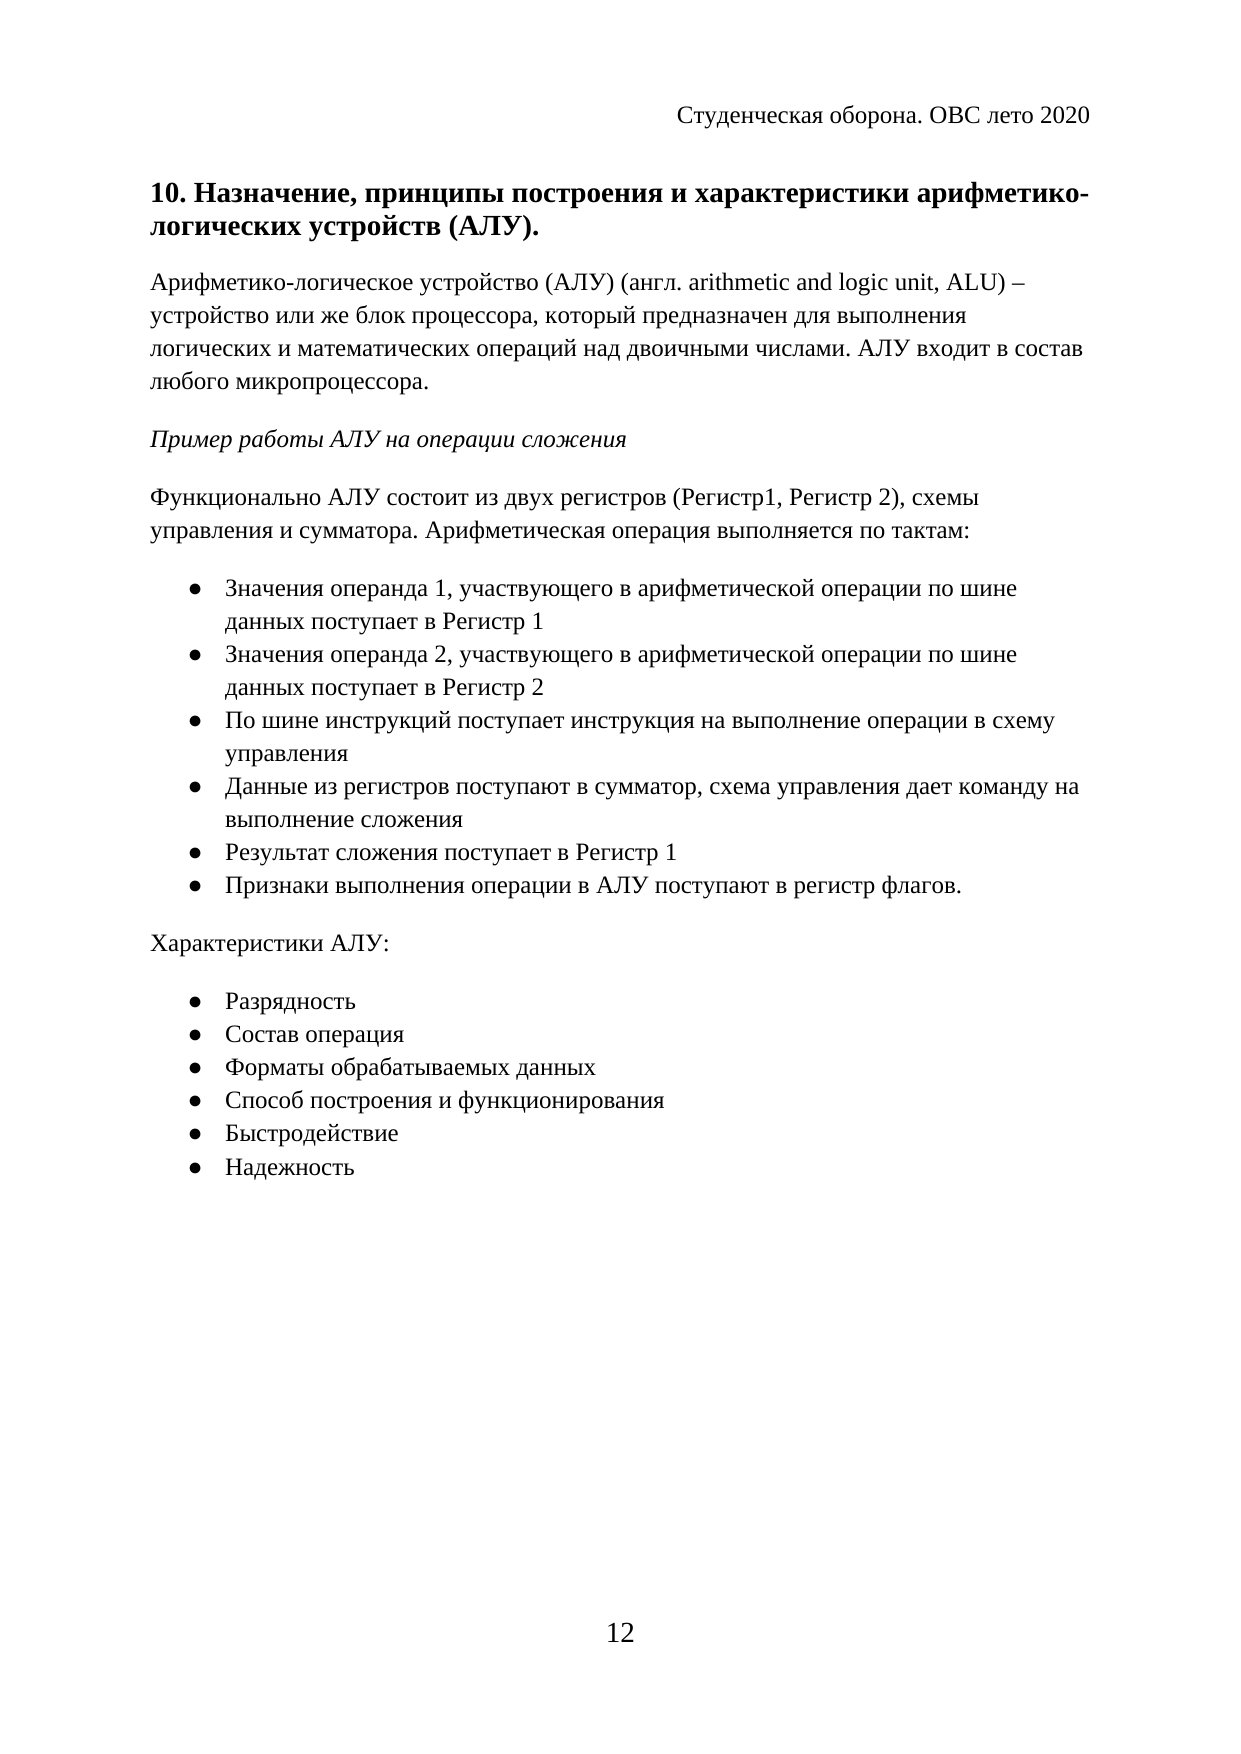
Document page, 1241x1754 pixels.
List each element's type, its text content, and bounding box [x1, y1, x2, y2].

text Пример работы АЛУ на операции сложения [150, 424, 1090, 453]
list Значения операнда 1, участвующего в арифметической операции по шине данных поступает в Регистр 1 [187, 573, 1090, 635]
text Функционально АЛУ состоит из двух регистров (Регистр1, Регистр 2), схемы управления и сумматора. Арифметическая операция выполняется по тактам: [150, 482, 1090, 544]
list Быстродействие [187, 1118, 1090, 1147]
text Характеристики АЛУ: [150, 928, 1090, 957]
list Способ построения и функционирования [187, 1086, 1090, 1114]
list По шине инструкций поступает инструкция на выполнение операции в схему управления [187, 705, 1090, 767]
list Признаки выполнения операции в АЛУ поступают в регистр флагов. [187, 870, 1090, 899]
text Арифметико-логическое устройство (АЛУ) (англ. arithmetic and logic unit, ALU) – устройство или же блок процессора, который предназначен для выполнения логических и математических операций над двоичными числами. АЛУ входит в состав любого микропроцессора. [150, 267, 1090, 395]
list Результат сложения поступает в Регистр 1 [187, 837, 1090, 866]
list Данные из регистров поступают в сумматор, схема управления дает команду на выполнение сложения [187, 771, 1090, 833]
list Надежность [187, 1152, 1090, 1180]
list Значения операнда 2, участвующего в арифметической операции по шине данных поступает в Регистр 2 [187, 639, 1090, 701]
list Форматы обрабатываемых данных [187, 1052, 1090, 1081]
list Разрядность [187, 986, 1090, 1015]
subtitle 10. Назначение, принципы построения и характеристики арифметико-логических устройств (АЛУ). [150, 175, 1090, 242]
list Состав операция [187, 1019, 1090, 1048]
